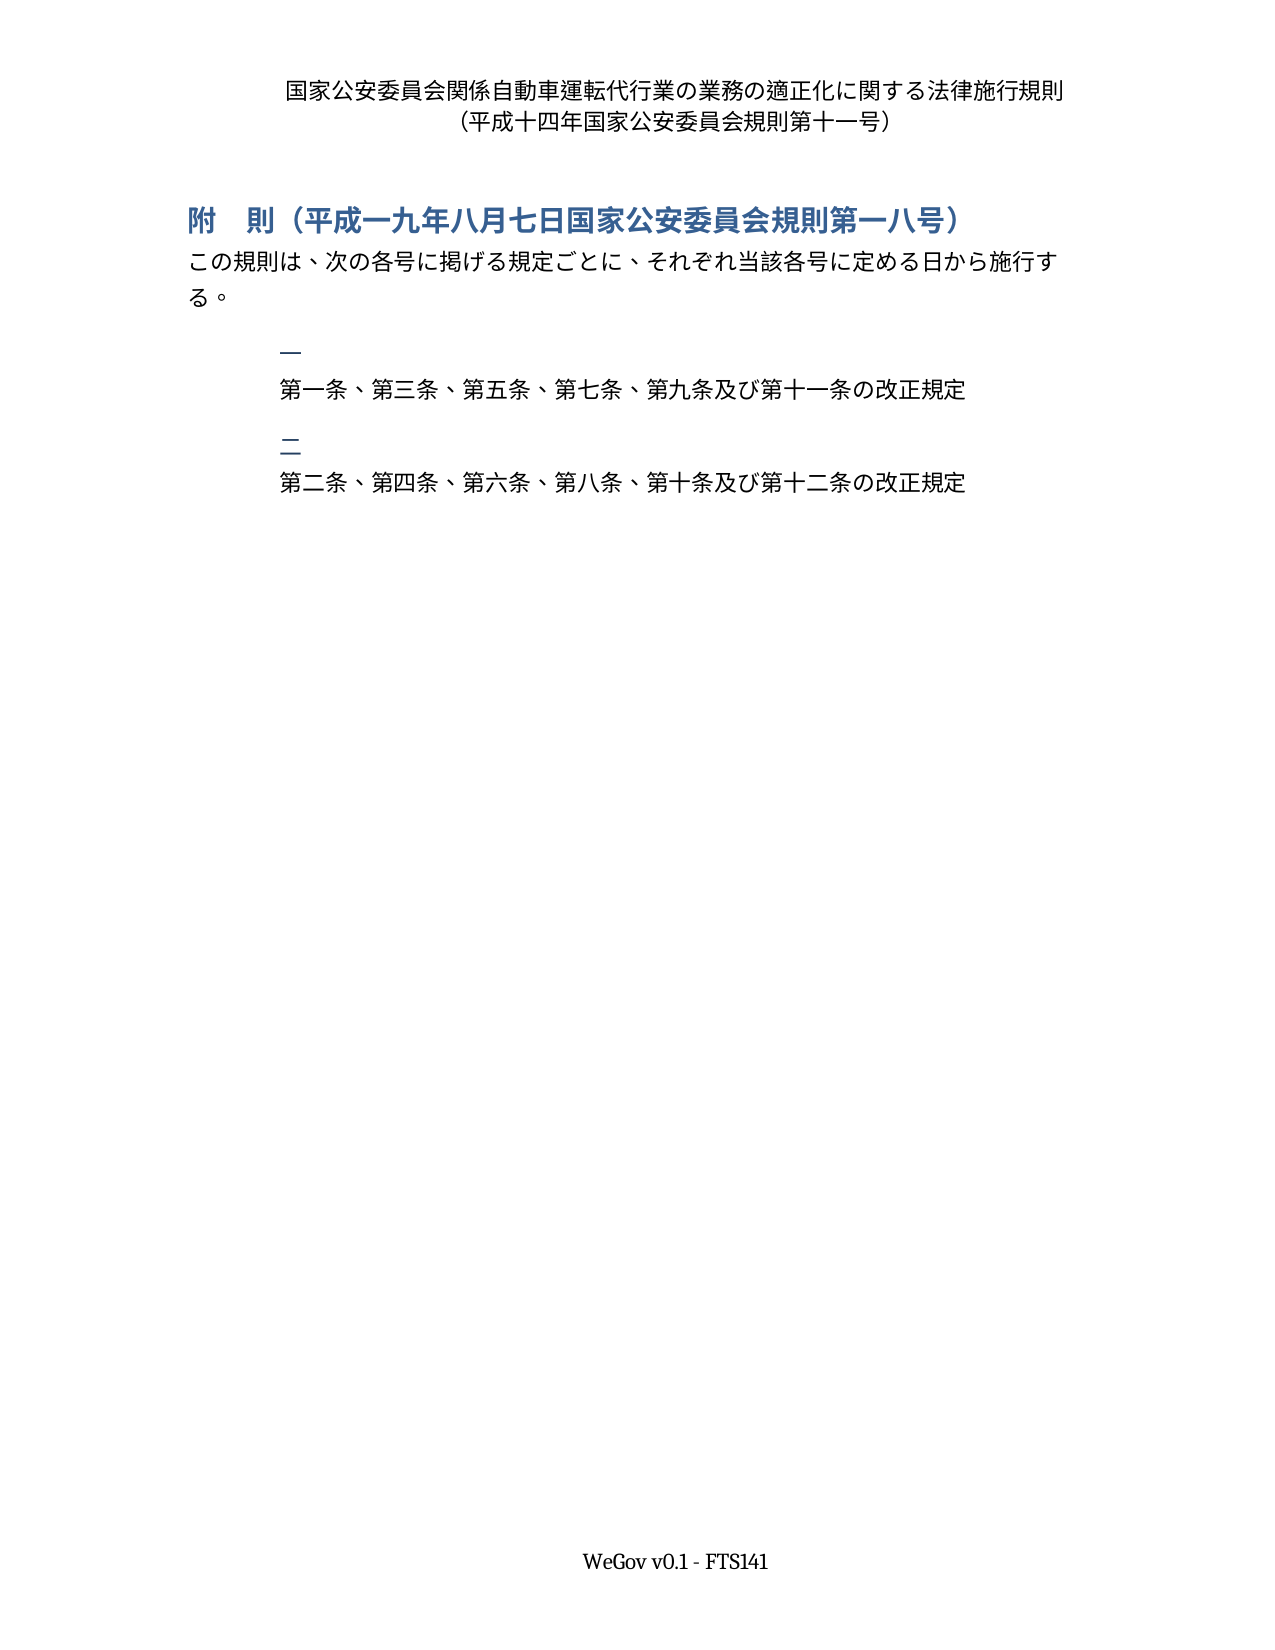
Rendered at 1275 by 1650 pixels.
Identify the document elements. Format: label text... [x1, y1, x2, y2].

subtitle 一 [279, 338, 1087, 369]
text 第二条、第四条、第六条、第八条、第十条及び第十二条の改正規定 [279, 467, 1087, 498]
subtitle 附 則（平成一九年八月七日国家公安委員会規則第一八号） [187, 200, 1087, 240]
text 第一条、第三条、第五条、第七条、第九条及び第十一条の改正規定 [279, 374, 1087, 406]
subtitle 二 [279, 431, 1087, 462]
text この規則は、次の各号に掲げる規定ごとに、それぞれ当該各号に定める日から施行する。 [187, 246, 1087, 313]
